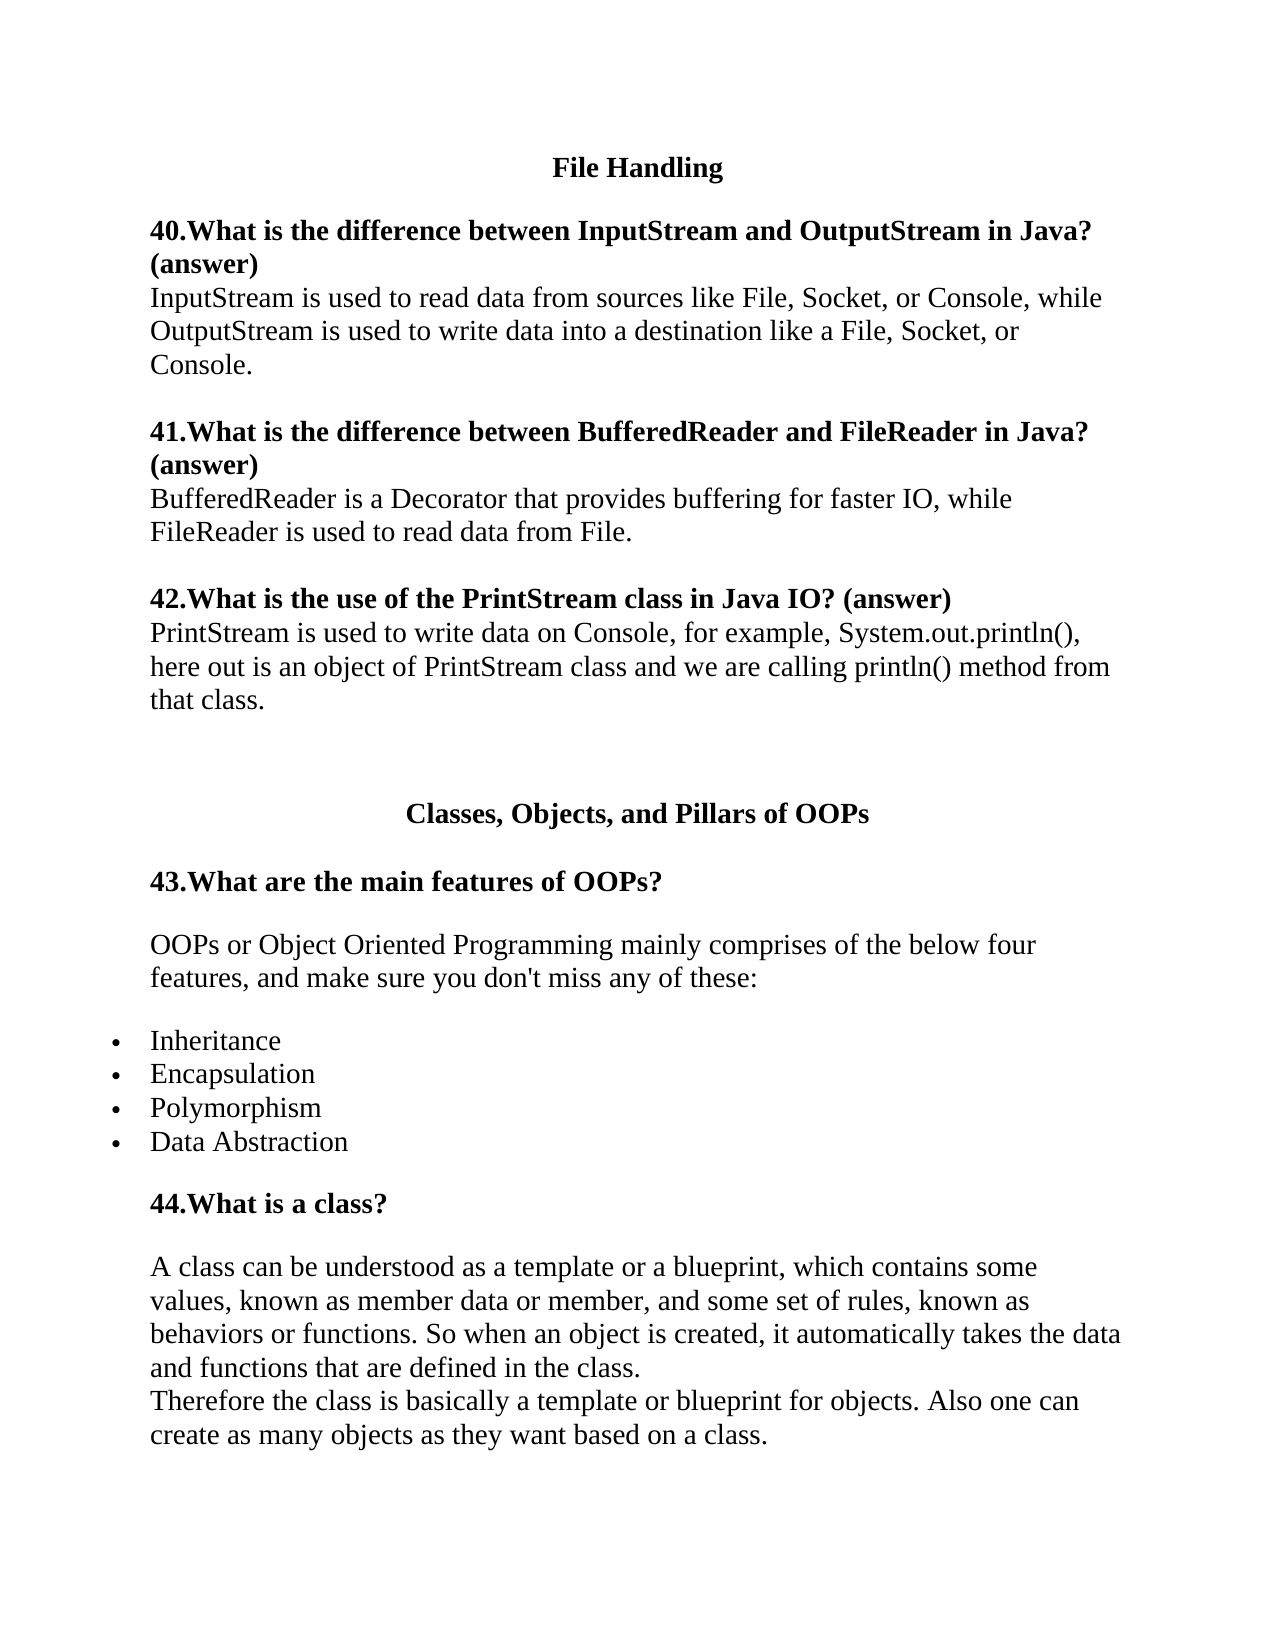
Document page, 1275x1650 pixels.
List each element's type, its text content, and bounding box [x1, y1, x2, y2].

subtitle 44.What is a class? [150, 1186, 1125, 1220]
text 40.What is the difference between InputStream and OutputStream in Java? (answer) InputStream is used to read data from sources like File, Socket, or Console, while OutputStream is used to write data into a destination like a File, Socket, or Console. 41.What is the difference between BufferedReader and FileReader in Java? (answer) BufferedReader is a Decorator that provides buffering for faster IO, while FileReader is used to read data from File. 42.What is the use of the PrintStream class in Java IO? (answer) PrintStream is used to write data on Console, for example, System.out.println(), here out is an object of PrintStream class and we are calling println() method from that class. [150, 213, 1125, 777]
text Classes, Objects, and Pillars of OOPs [150, 796, 1125, 830]
text OOPs or Object Oriented Programming mainly comprises of the below four features, and make sure you don't miss any of these: [150, 927, 1125, 994]
text File Handling [150, 150, 1125, 183]
text A class can be understood as a template or a blueprint, which contains some values, known as member data or member, and some set of rules, known as behaviors or functions. So when an object is created, it automatically takes the data and functions that are defined in the class. Therefore the class is basically a template or blueprint for objects. Also one can create as many objects as they want based on a class. [150, 1249, 1125, 1450]
list Data Abstraction [112, 1124, 1125, 1157]
list Polymorphism [112, 1090, 1125, 1124]
list Inheritance [112, 1023, 1125, 1057]
list Encapsulation [112, 1057, 1125, 1090]
text 43.What are the main features of OOPs? [150, 864, 1125, 898]
